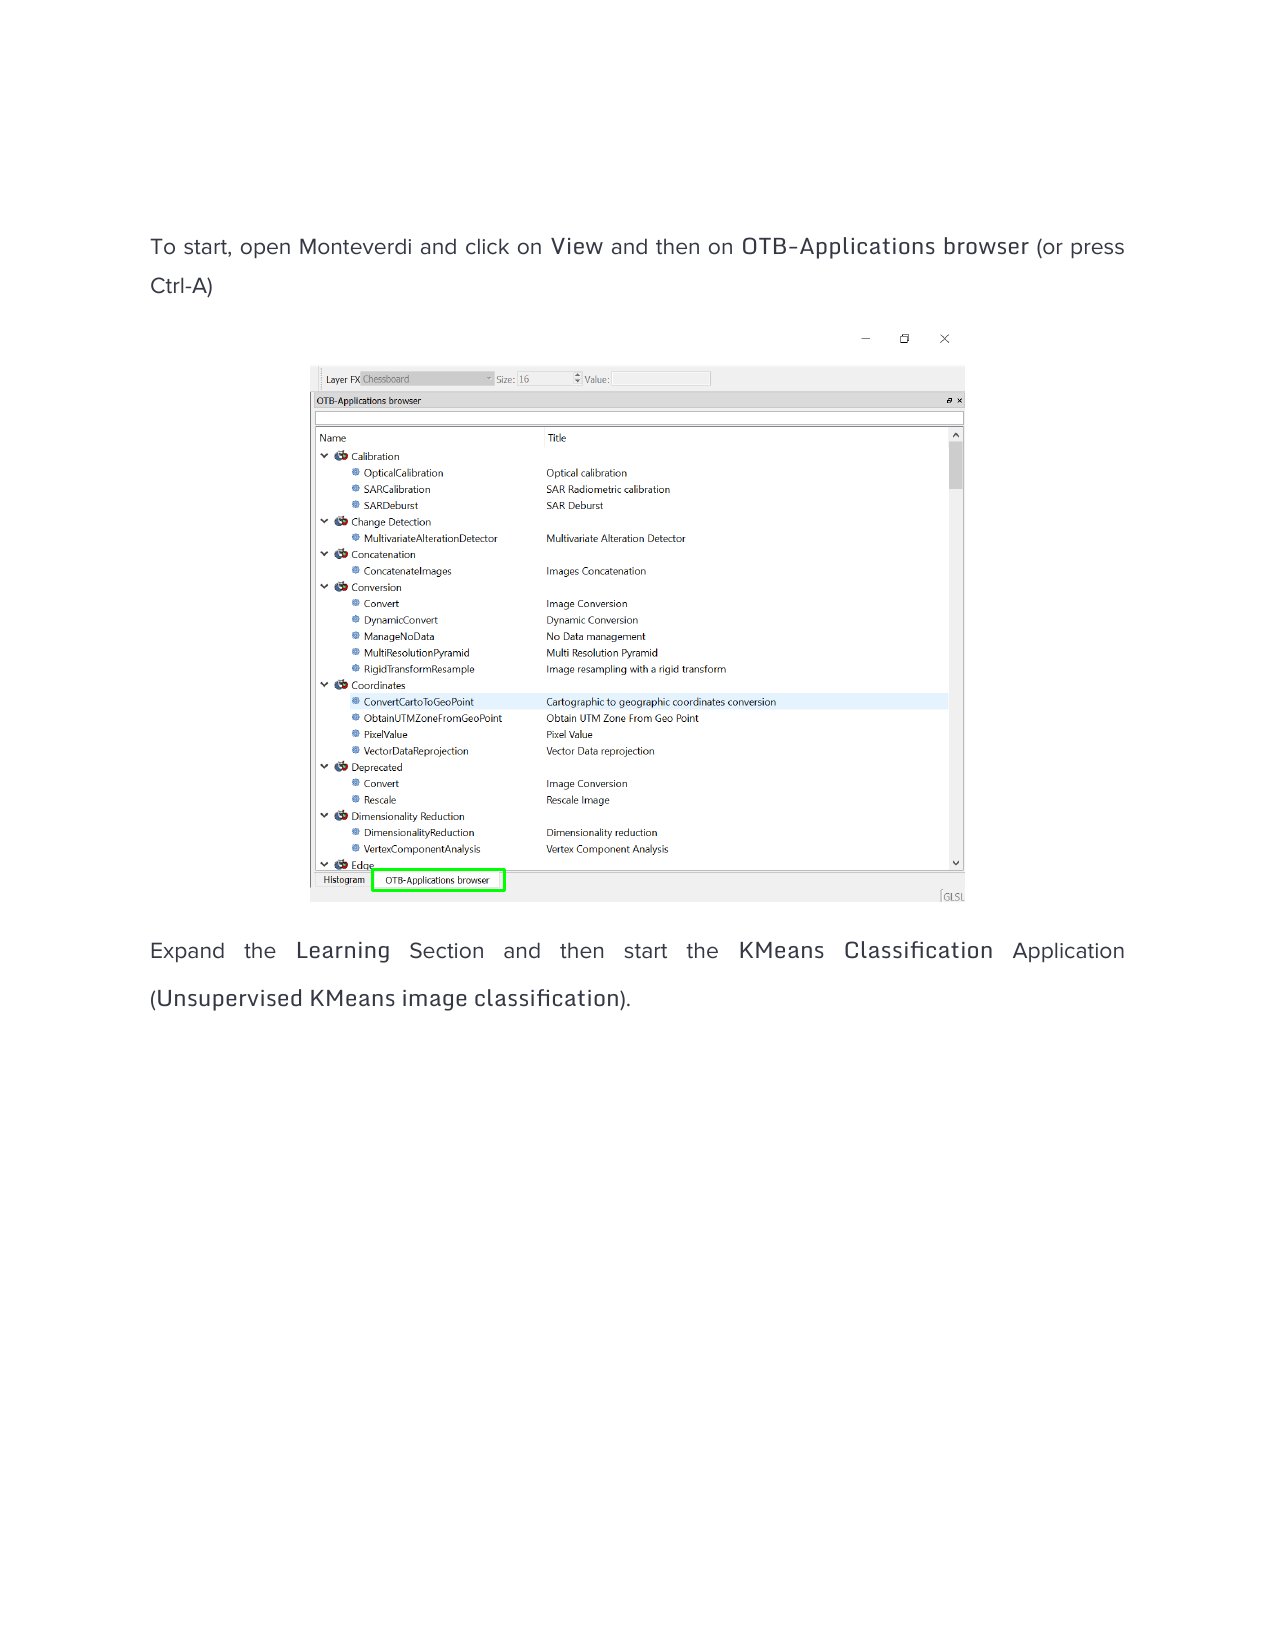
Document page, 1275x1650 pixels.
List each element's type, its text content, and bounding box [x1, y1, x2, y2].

text Expand the Learning Section and then start the KMeans Classification Application (Unsupervised KMeans image classification). [150, 931, 1125, 1016]
text To start, open Monteverdi and click on View and then on OTB-Applications browser (or press Ctrl-A) [150, 227, 1125, 300]
picture [310, 329, 965, 902]
